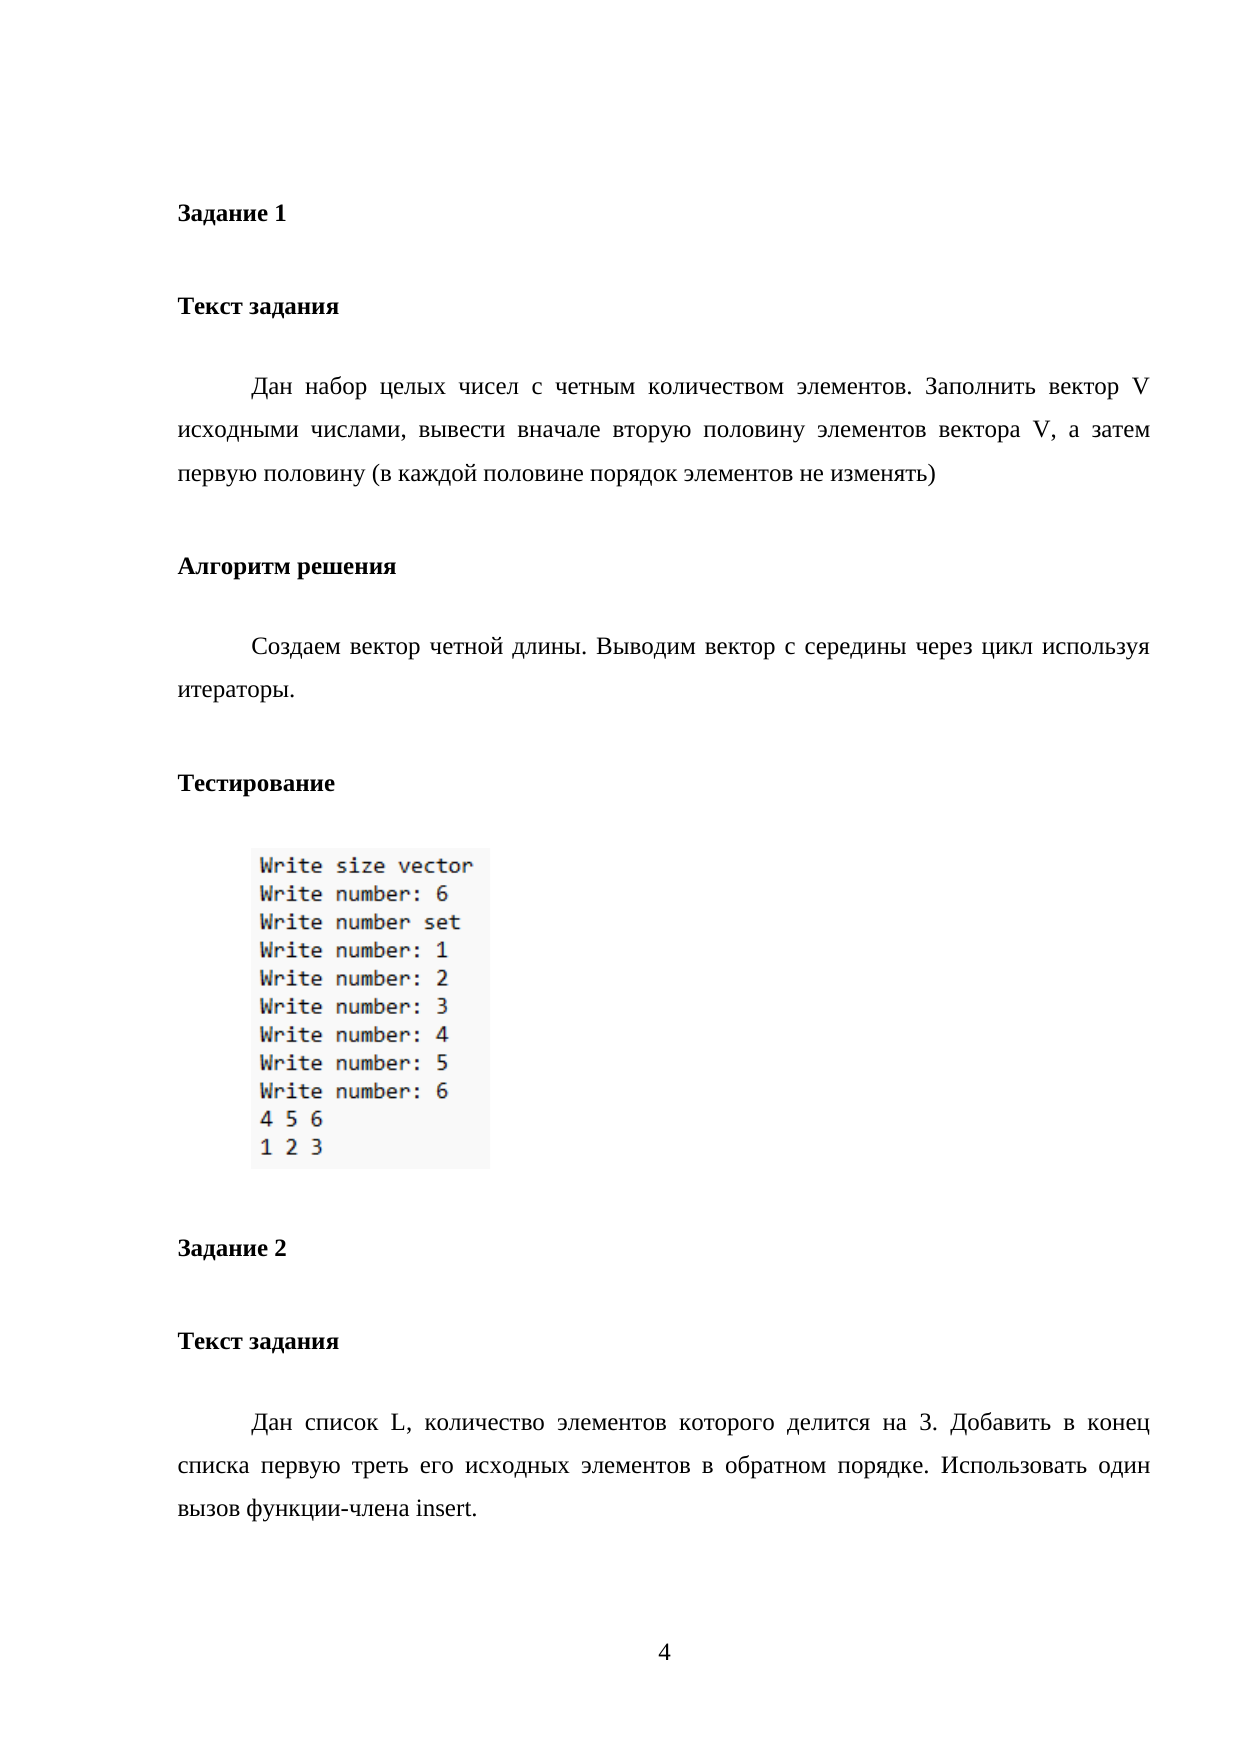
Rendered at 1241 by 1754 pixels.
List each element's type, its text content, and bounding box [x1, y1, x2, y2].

subtitle Задание 2 [177, 1233, 1152, 1262]
subtitle Текст задания [177, 291, 1152, 319]
text Дан список L, количество элементов которого делится на 3. Добавить в конец списка первую треть его исходных элементов в обратном порядке. Использовать один вызов функции-члена insert. [177, 1407, 1152, 1522]
subtitle Алгоритм решения [177, 551, 1152, 579]
subtitle Тестирование [177, 768, 1152, 796]
picture [251, 848, 490, 1169]
subtitle Текст задания [177, 1326, 1152, 1355]
text Дан набор целых чисел с четным количеством элементов. Заполнить вектор V исходными числами, вывести вначале вторую половину элементов вектора V, а затем первую половину (в каждой половине порядок элементов не изменять) [177, 371, 1152, 486]
subtitle Задание 1 [177, 198, 1152, 226]
text Создаем вектор четной длины. Выводим вектор с середины через цикл используя итераторы. [177, 631, 1152, 703]
